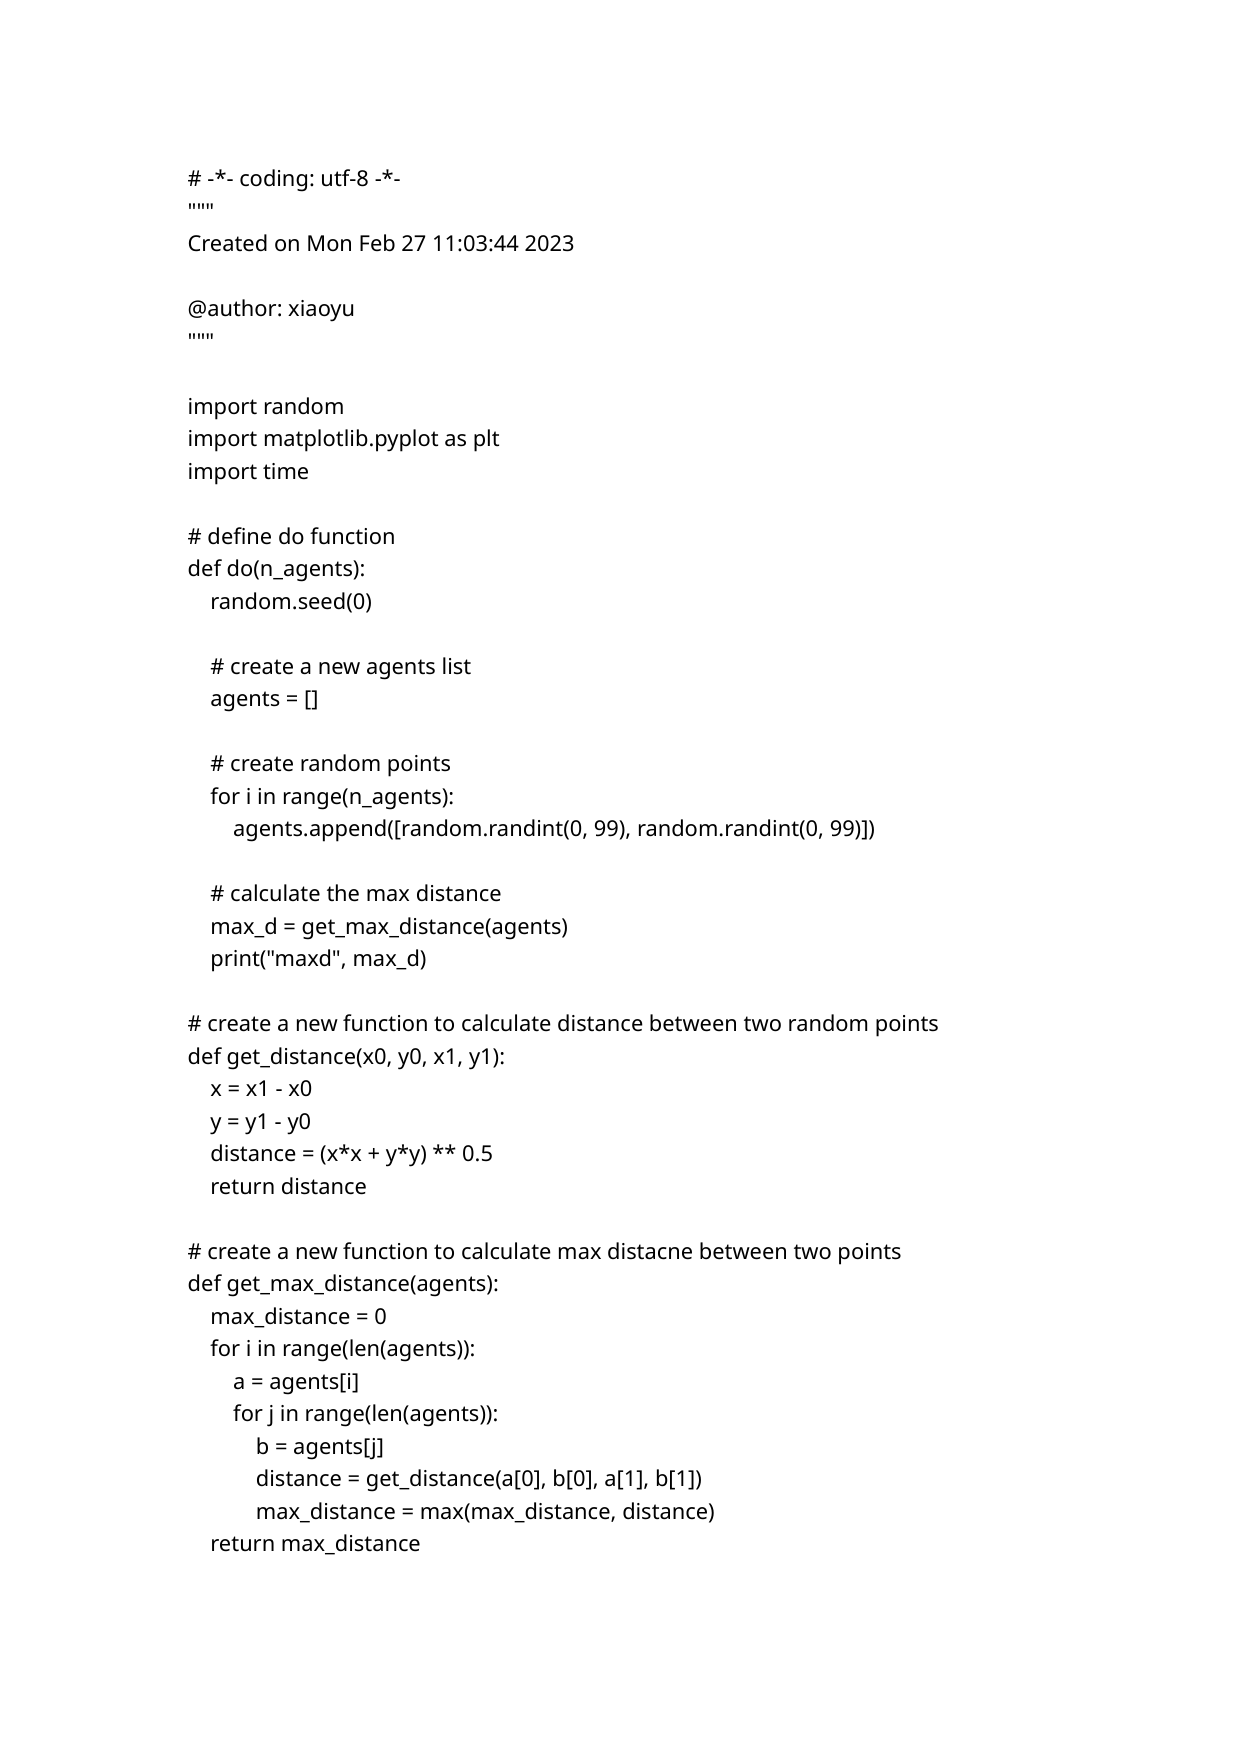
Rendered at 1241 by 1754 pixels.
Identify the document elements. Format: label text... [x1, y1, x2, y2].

text return distance [187, 1169, 1053, 1202]
text import time [187, 454, 1053, 487]
text @author: xiaoyu [187, 292, 1053, 324]
text """ [187, 324, 1053, 357]
text # create a new function to calculate max distacne between two points [187, 1234, 1053, 1267]
text y = y1 - y0 [187, 1104, 1053, 1137]
text for j in range(len(agents)): [187, 1397, 1053, 1429]
text max_distance = 0 [187, 1299, 1053, 1332]
text a = agents[i] [187, 1364, 1053, 1397]
text return max_distance [187, 1527, 1053, 1559]
text # create a new agents list [187, 649, 1053, 682]
text def do(n_agents): [187, 552, 1053, 584]
text distance = get_distance(a[0], b[0], a[1], b[1]) [187, 1462, 1053, 1494]
text max_distance = max(max_distance, distance) [187, 1494, 1053, 1527]
text # create random points [187, 747, 1053, 779]
text import matplotlib.pyplot as plt [187, 422, 1053, 454]
text b = agents[j] [187, 1429, 1053, 1462]
text def get_distance(x0, y0, x1, y1): [187, 1039, 1053, 1072]
text Created on Mon Feb 27 11:03:44 2023 [187, 227, 1053, 259]
text agents = [] [187, 682, 1053, 714]
text x = x1 - x0 [187, 1072, 1053, 1104]
text import random [187, 389, 1053, 422]
text max_d = get_max_distance(agents) [187, 909, 1053, 942]
text random.seed(0) [187, 584, 1053, 617]
text # create a new function to calculate distance between two random points [187, 1007, 1053, 1039]
text print("maxd", max_d) [187, 942, 1053, 974]
text distance = (x*x + y*y) ** 0.5 [187, 1137, 1053, 1169]
text # -*- coding: utf-8 -*- [187, 162, 1053, 194]
text def get_max_distance(agents): [187, 1267, 1053, 1299]
text agents.append([random.randint(0, 99), random.randint(0, 99)]) [187, 812, 1053, 844]
text # calculate the max distance [187, 877, 1053, 909]
text # define do function [187, 519, 1053, 552]
text """ [187, 194, 1053, 227]
text for i in range(n_agents): [187, 779, 1053, 812]
text for i in range(len(agents)): [187, 1332, 1053, 1364]
